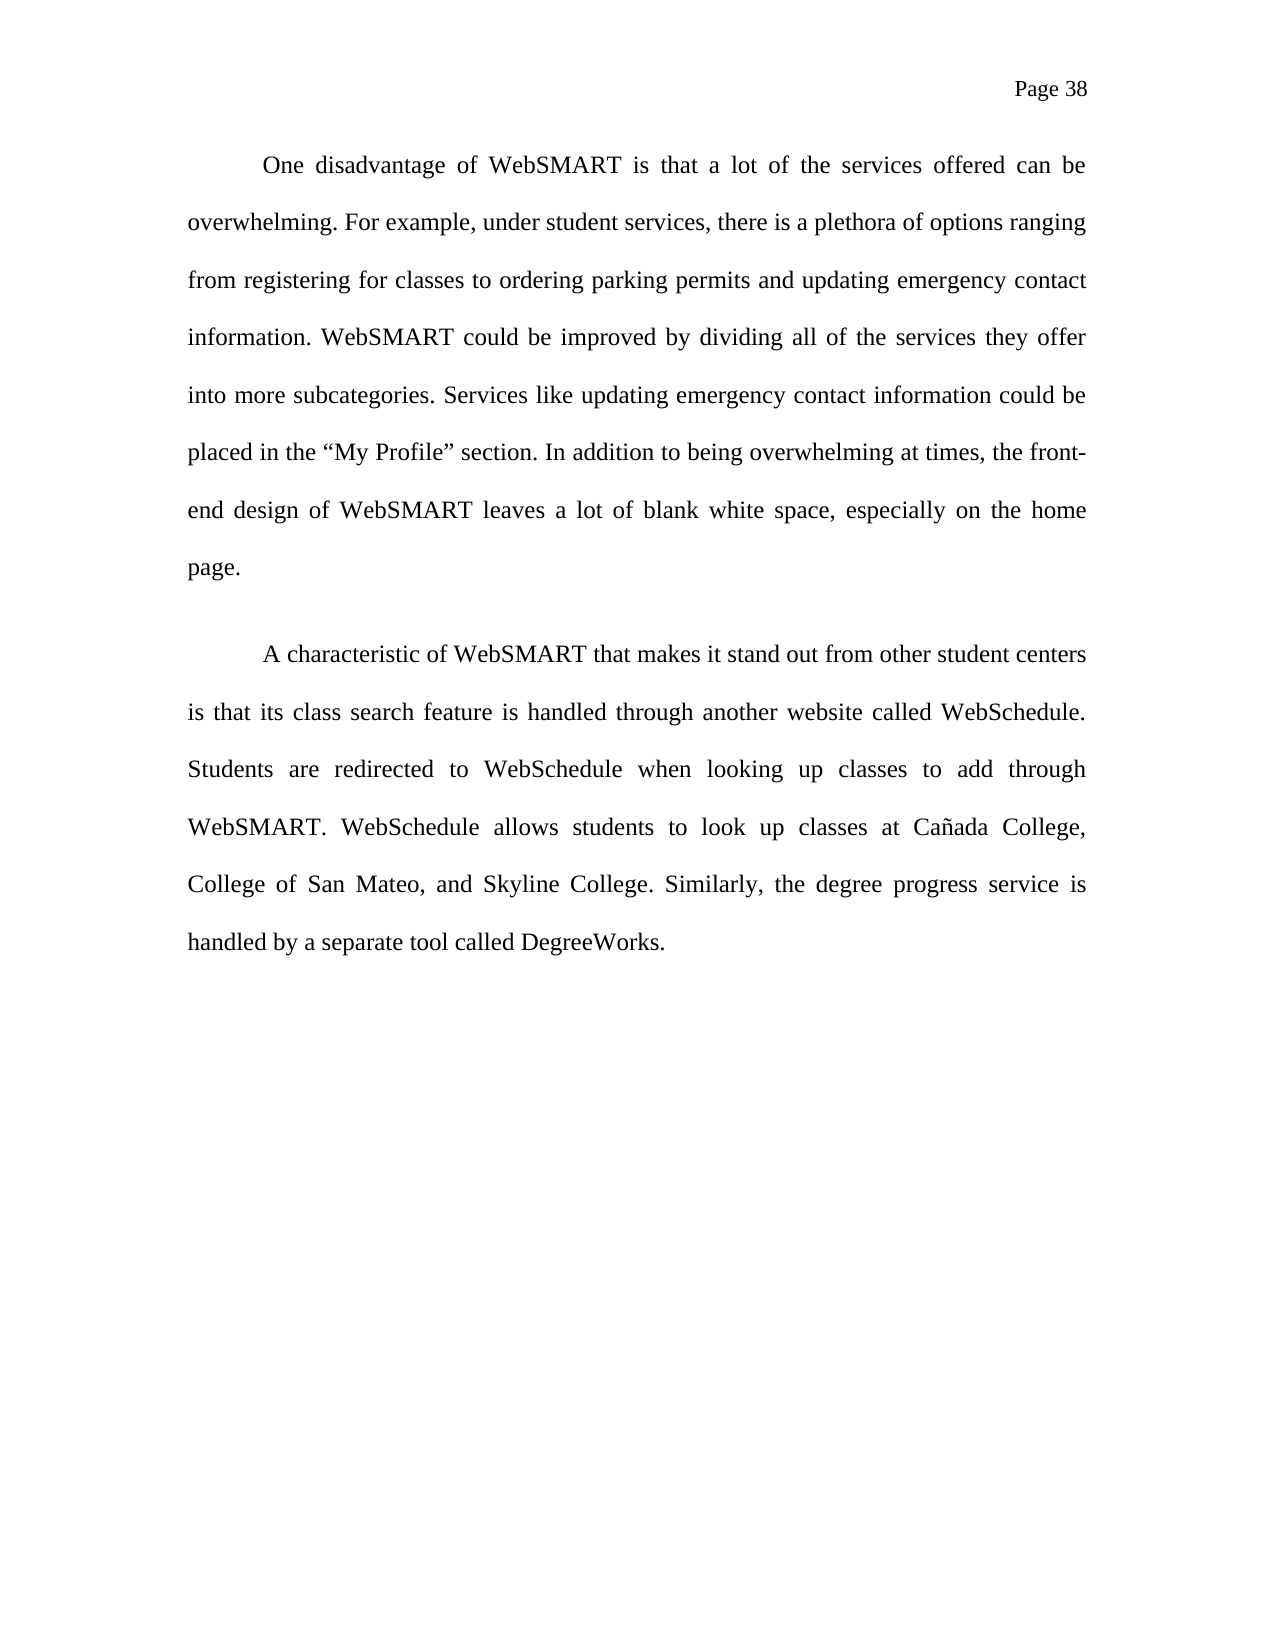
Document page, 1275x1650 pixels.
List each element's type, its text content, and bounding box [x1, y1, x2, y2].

text One disadvantage of WebSMART is that a lot of the services offered can be overwhelming. For example, under student services, there is a plethora of options ranging from registering for classes to ordering parking permits and updating emergency contact information. WebSMART could be improved by dividing all of the services they offer into more subcategories. Services like updating emergency contact information could be placed in the “My Profile” section. In addition to being overwhelming at times, the front-end design of WebSMART leaves a lot of blank white space, especially on the home page. [187, 150, 1087, 581]
text A characteristic of WebSMART that makes it stand out from other student centers is that its class search feature is handled through another website called WebSchedule. Students are redirected to WebSchedule when looking up classes to add through WebSMART. WebSchedule allows students to look up classes at Cañada College, College of San Mateo, and Skyline College. Similarly, the degree progress service is handled by a separate tool called DegreeWorks. [187, 639, 1087, 955]
